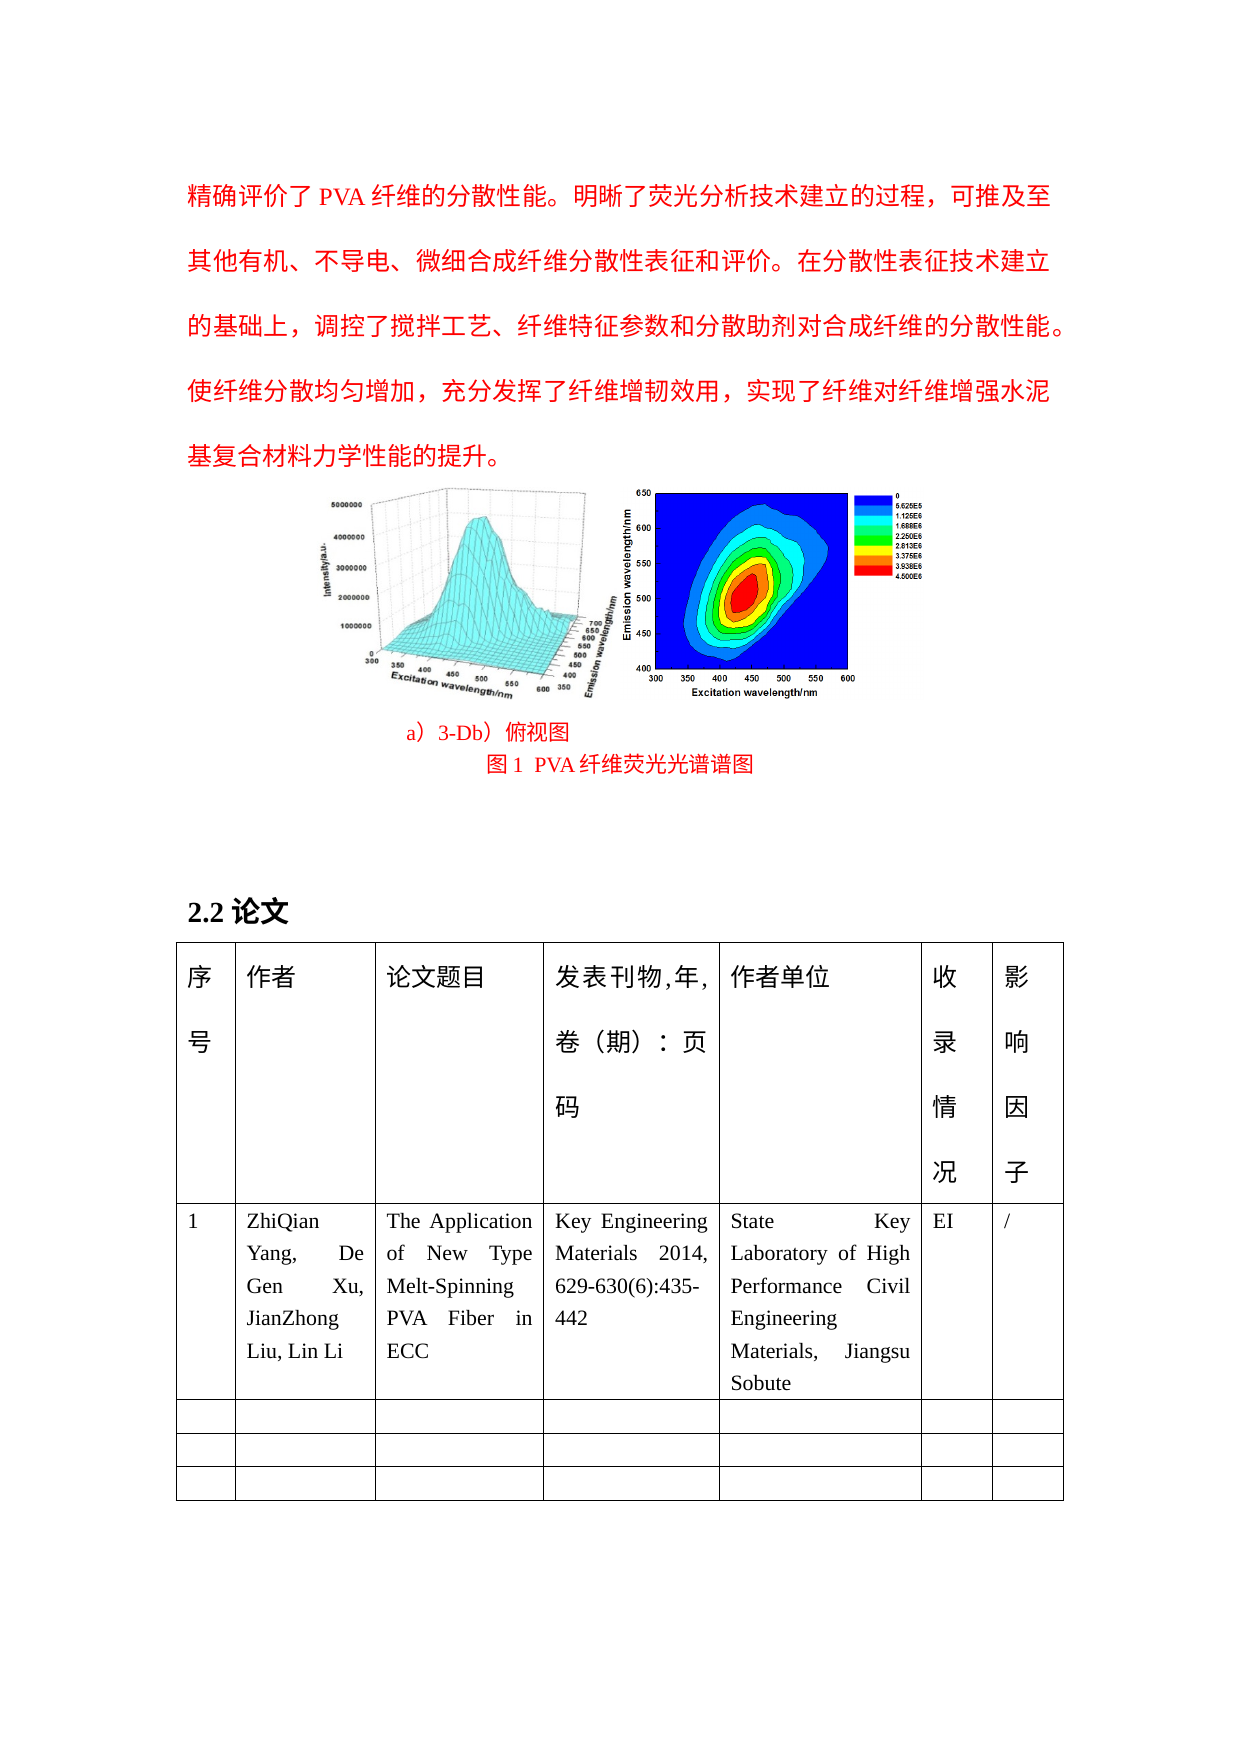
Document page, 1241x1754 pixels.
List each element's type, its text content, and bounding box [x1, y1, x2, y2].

picture [316, 487, 924, 700]
table_cell ZhiQian Yang, De Gen Xu, JianZhong Liu, Lin Li [236, 1204, 375, 1399]
table_cell [993, 1400, 1063, 1433]
table_cell [922, 1434, 992, 1466]
table_header 作者单位 [720, 943, 921, 1203]
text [187, 162, 1053, 487]
table_cell Key Engineering Materials 2014, 629-630(6):435-442 [544, 1204, 719, 1399]
table_cell [236, 1467, 375, 1500]
table_cell State Key Laboratory of High Performance Civil Engineering Materials, Jiangsu Sobute [720, 1204, 921, 1399]
table_header 影响因子 [993, 943, 1063, 1203]
table_cell [544, 1434, 719, 1466]
table_cell [177, 1467, 235, 1500]
table_cell [922, 1467, 992, 1500]
table_cell [720, 1467, 921, 1500]
table_cell [922, 1400, 992, 1433]
table_header 论文题目 [376, 943, 543, 1203]
table_cell [720, 1400, 921, 1433]
text 图1 PVA纤维荧光光谱谱图 [187, 747, 1053, 779]
text a）3-Db）俯视图 [187, 714, 1053, 747]
table_cell [177, 1434, 235, 1466]
text 2.2 论文 [187, 877, 1053, 942]
table_cell [993, 1434, 1063, 1466]
table_header 序号 [177, 943, 235, 1203]
table_cell EI [922, 1204, 992, 1399]
table_header 收录情况 [922, 943, 992, 1203]
table_header 发表刊物,年,卷（期）：页码 [544, 943, 719, 1203]
table_cell [376, 1467, 543, 1500]
table_cell [544, 1467, 719, 1500]
table_cell / [993, 1204, 1063, 1399]
table_cell [376, 1434, 543, 1466]
table_header 作者 [236, 943, 375, 1203]
table_cell The Application of New Type Melt-Spinning PVA Fiber in ECC [376, 1204, 543, 1399]
table_cell [544, 1400, 719, 1433]
table_cell [720, 1434, 921, 1466]
table_cell [177, 1400, 235, 1433]
table_cell [993, 1467, 1063, 1500]
table_cell [236, 1400, 375, 1433]
table_cell [376, 1400, 543, 1433]
table_cell [236, 1434, 375, 1466]
table_cell 1 [177, 1204, 235, 1399]
